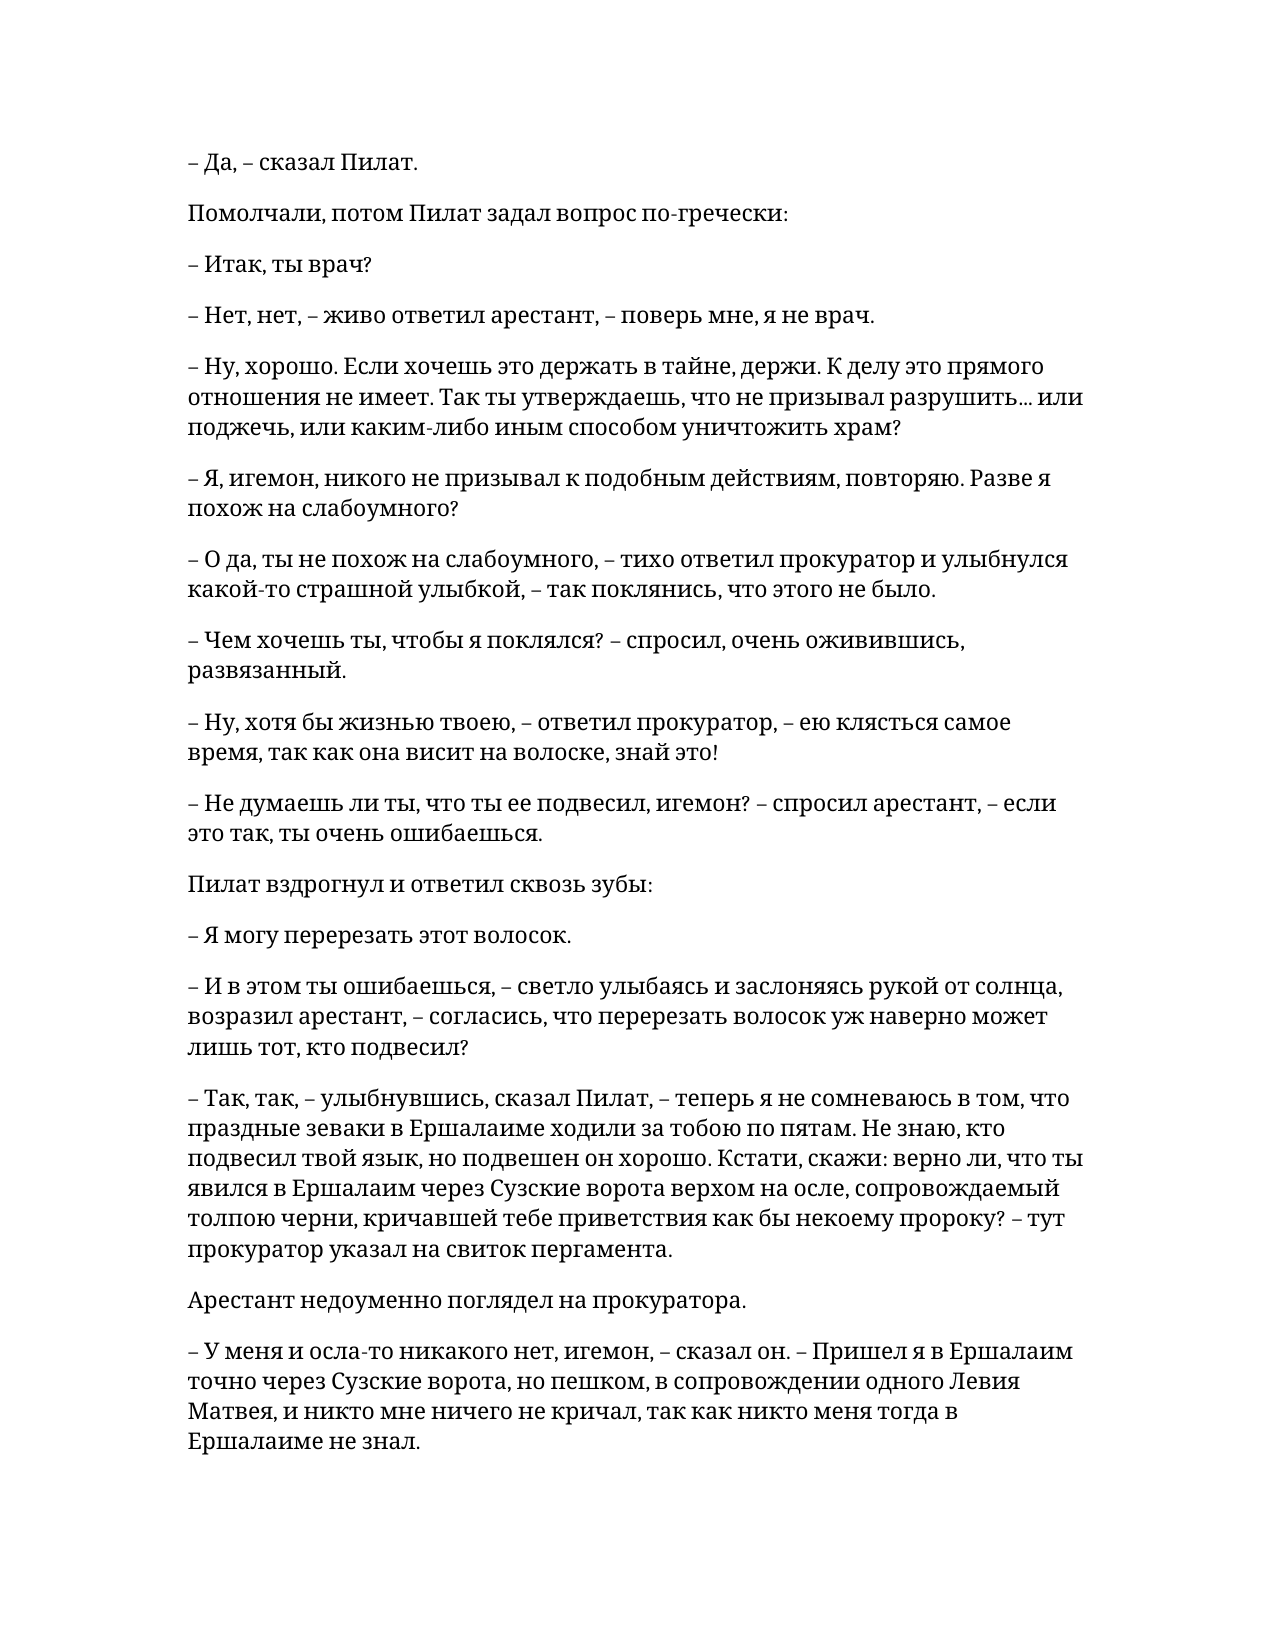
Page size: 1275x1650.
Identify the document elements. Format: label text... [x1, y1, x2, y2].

text – Я могу перерезать этот волосок. [187, 923, 1087, 949]
text Помолчали, потом Пилат задал вопрос по-гречески: [187, 201, 1087, 227]
text – О да, ты не похож на слабоумного, – тихо ответил прокуратор и улыбнулся какой-то страшной улыбкой, – так поклянись, что этого не было. [187, 547, 1087, 603]
text – У меня и осла-то никакого нет, игемон, – сказал он. – Пришел я в Ершалаим точно через Сузские ворота, но пешком, в сопровождении одного Левия Матвея, и никто мне ничего не кричал, так как никто меня тогда в Ершалаиме не знал. [187, 1338, 1087, 1456]
text – Да, – сказал Пилат. [187, 150, 1087, 176]
text – Ну, хотя бы жизнью твоею, – ответил прокуратор, – ею клясться самое время, так как она висит на волоске, знай это! [187, 709, 1087, 766]
text – Так, так, – улыбнувшись, сказал Пилат, – теперь я не сомневаюсь в том, что праздные зеваки в Ершалаиме ходили за тобою по пятам. Не знаю, кто подвесил твой язык, но подвешен он хорошо. Кстати, скажи: верно ли, что ты явился в Ершалаим через Сузские ворота верхом на осле, сопровождаемый толпою черни, кричавшей тебе приветствия как бы некоему пророку? – тут прокуратор указал на свиток пергамента. [187, 1085, 1087, 1263]
text – Итак, ты врач? [187, 252, 1087, 278]
text – Нет, нет, – живо ответил арестант, – поверь мне, я не врач. [187, 303, 1087, 329]
text – Чем хочешь ты, чтобы я поклялся? – спросил, очень оживившись, развязанный. [187, 628, 1087, 685]
text Пилат вздрогнул и ответил сквозь зубы: [187, 872, 1087, 898]
text – Не думаешь ли ты, что ты ее подвесил, игемон? – спросил арестант, – если это так, ты очень ошибаешься. [187, 791, 1087, 847]
text – Я, игемон, никого не призывал к подобным действиям, повторяю. Разве я похож на слабоумного? [187, 466, 1087, 522]
text – Ну, хорошо. Если хочешь это держать в тайне, держи. К делу это прямого отношения не имеет. Так ты утверждаешь, что не призывал разрушить... или поджечь, или каким-либо иным способом уничтожить храм? [187, 354, 1087, 441]
text Арестант недоуменно поглядел на прокуратора. [187, 1287, 1087, 1314]
text – И в этом ты ошибаешься, – светло улыбаясь и заслоняясь рукой от солнца, возразил арестант, – согласись, что перерезать волосок уж наверно может лишь тот, кто подвесил? [187, 974, 1087, 1061]
